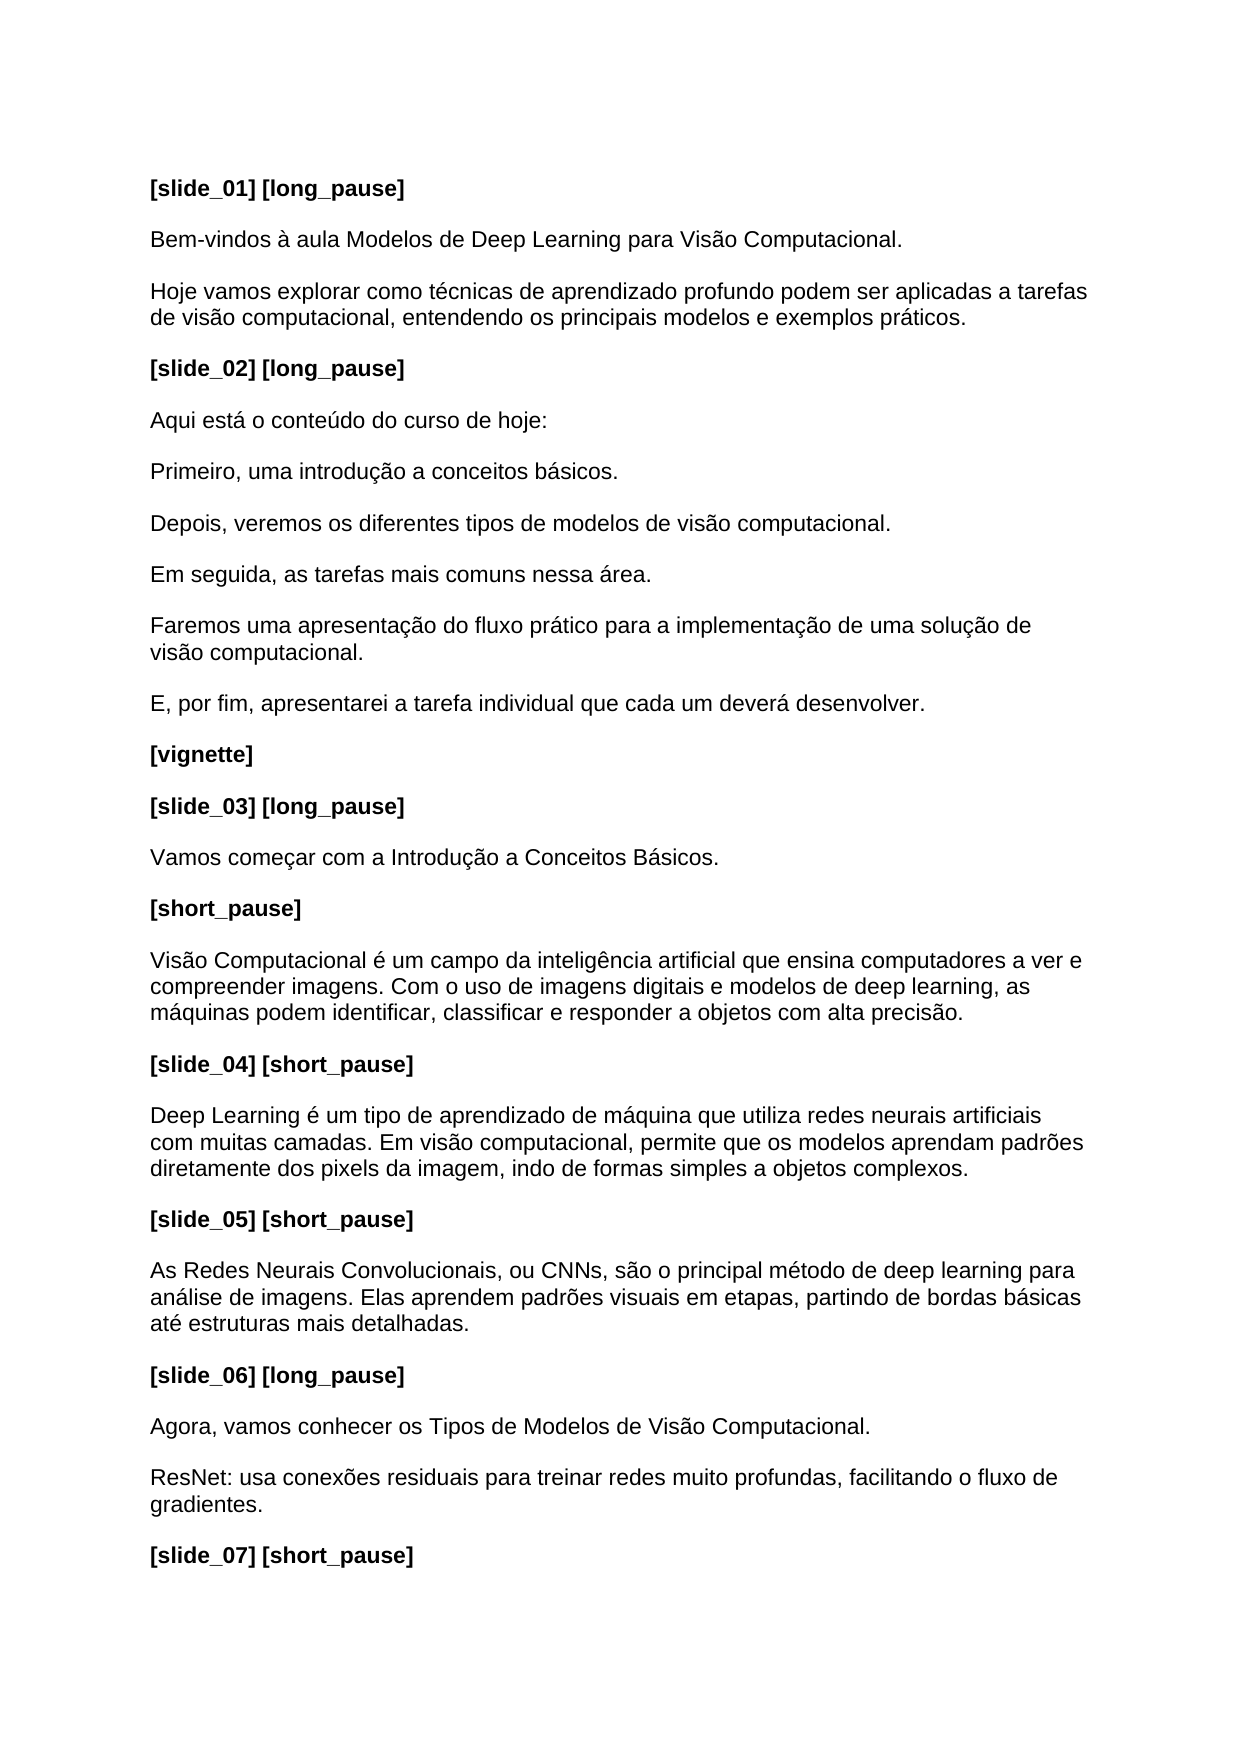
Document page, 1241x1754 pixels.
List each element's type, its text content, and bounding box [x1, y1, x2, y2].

text Primeiro, uma introdução a conceitos básicos. [150, 458, 1090, 484]
text Aqui está o conteúdo do curso de hoje: [150, 407, 1090, 433]
text Agora, vamos conhecer os Tipos de Modelos de Visão Computacional. [150, 1413, 1090, 1439]
text [slide_04] [short_pause] [150, 1051, 1090, 1077]
text ResNet: usa conexões residuais para treinar redes muito profundas, facilitando o fluxo de gradientes. [150, 1464, 1090, 1517]
text Vamos começar com a Introdução a Conceitos Básicos. [150, 844, 1090, 870]
text [slide_05] [short_pause] [150, 1206, 1090, 1232]
text [slide_06] [long_pause] [150, 1362, 1090, 1388]
text Em seguida, as tarefas mais comuns nessa área. [150, 561, 1090, 587]
text As Redes Neurais Convolucionais, ou CNNs, são o principal método de deep learning para análise de imagens. Elas aprendem padrões visuais em etapas, partindo de bordas básicas até estruturas mais detalhadas. [150, 1257, 1090, 1337]
text [short_pause] [150, 895, 1090, 922]
text Faremos uma apresentação do fluxo prático para a implementação de uma solução de visão computacional. [150, 612, 1090, 665]
text Deep Learning é um tipo de aprendizado de máquina que utiliza redes neurais artificiais com muitas camadas. Em visão computacional, permite que os modelos aprendam padrões diretamente dos pixels da imagem, indo de formas simples a objetos complexos. [150, 1102, 1090, 1181]
text Bem-vindos à aula Modelos de Deep Learning para Visão Computacional. [150, 226, 1090, 253]
text [slide_03] [long_pause] [150, 793, 1090, 819]
text E, por fim, apresentarei a tarefa individual que cada um deverá desenvolver. [150, 690, 1090, 716]
text Visão Computacional é um campo da inteligência artificial que ensina computadores a ver e compreender imagens. Com o uso de imagens digitais e modelos de deep learning, as máquinas podem identificar, classificar e responder a objetos com alta precisão. [150, 947, 1090, 1026]
text [vignette] [150, 741, 1090, 768]
text Depois, veremos os diferentes tipos de modelos de visão computacional. [150, 509, 1090, 536]
text [slide_01] [long_pause] [150, 175, 1090, 201]
text Hoje vamos explorar como técnicas de aprendizado profundo podem ser aplicadas a tarefas de visão computacional, entendendo os principais modelos e exemplos práticos. [150, 278, 1090, 330]
text [slide_02] [long_pause] [150, 355, 1090, 382]
text [slide_07] [short_pause] [150, 1542, 1090, 1568]
